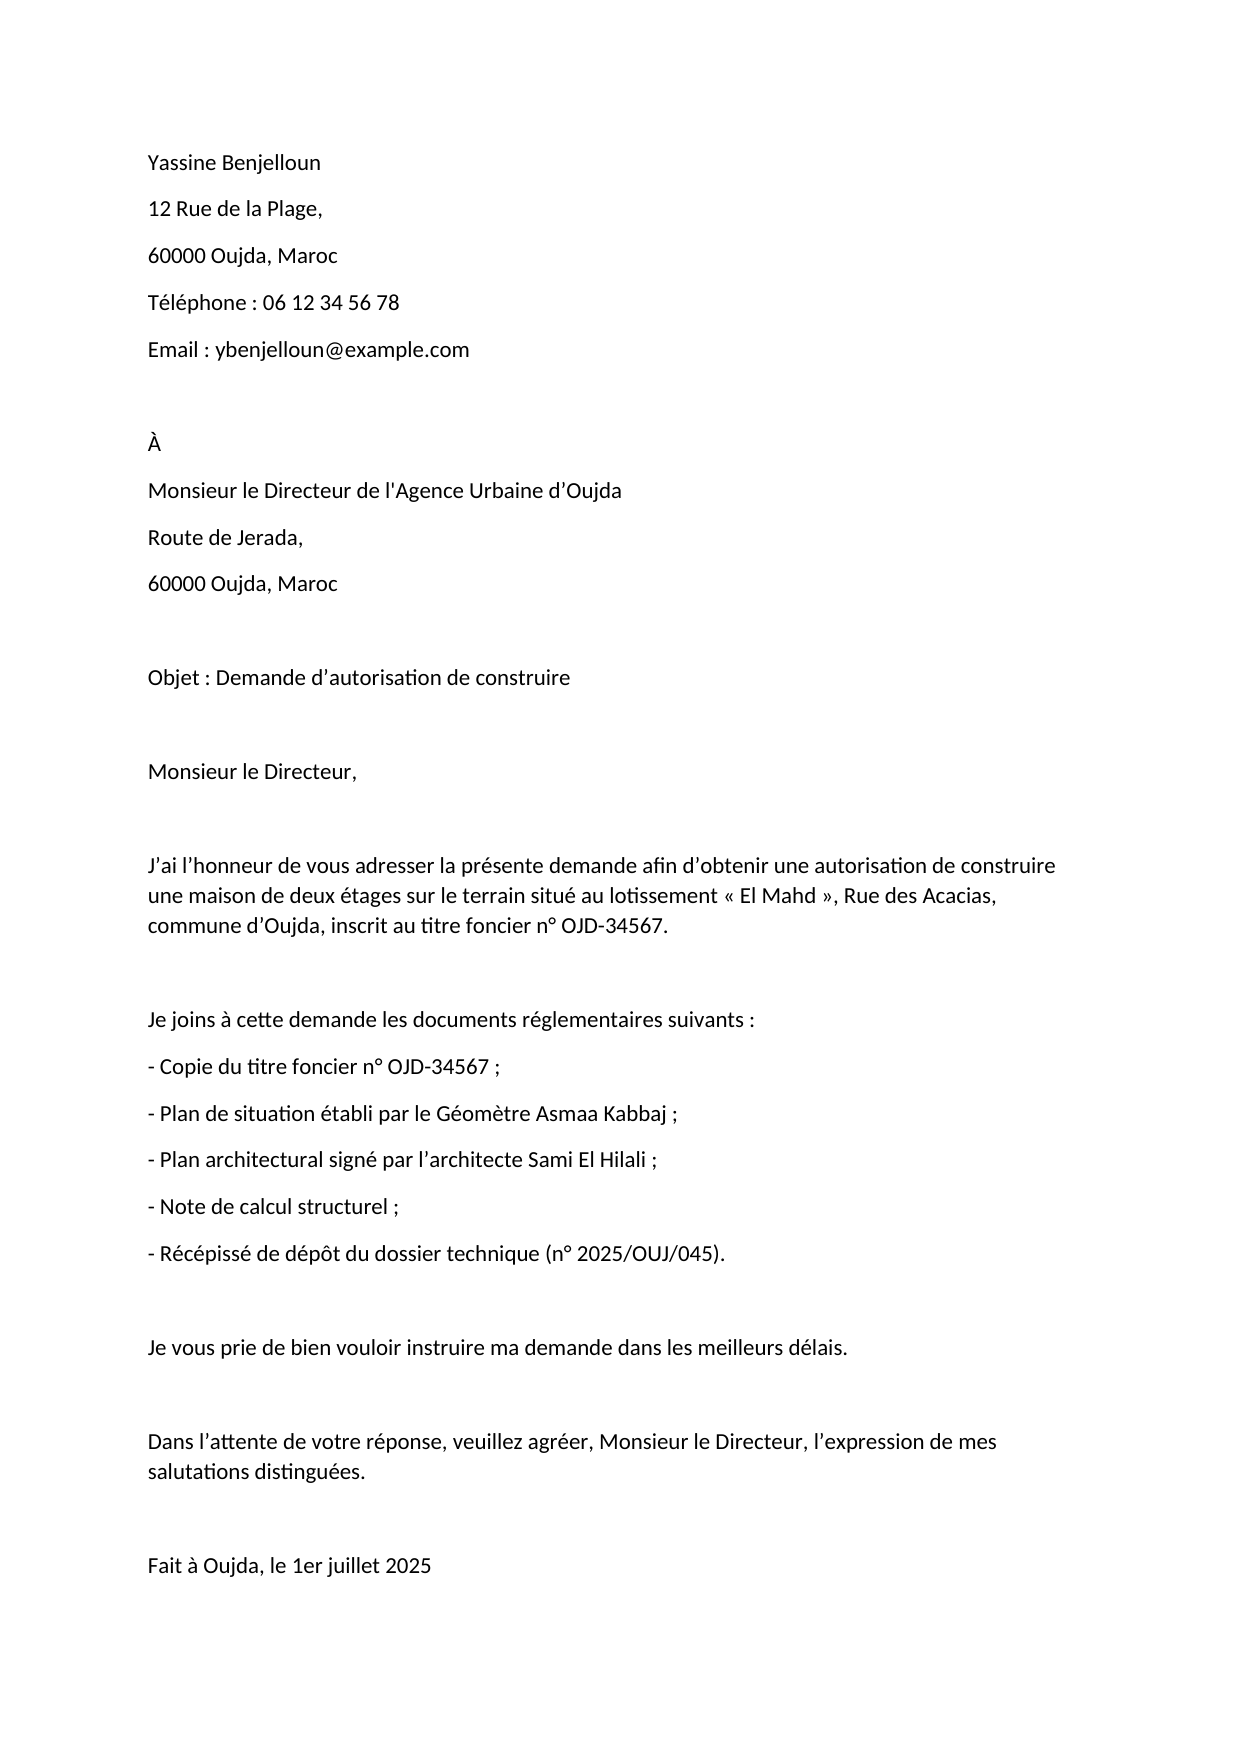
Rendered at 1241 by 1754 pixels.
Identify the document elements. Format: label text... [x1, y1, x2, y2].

text 60000 Oujda, Maroc [148, 569, 1093, 597]
text Objet : Demande d’autorisation de construire [148, 663, 1093, 691]
text Je joins à cette demande les documents réglementaires suivants : [148, 1005, 1093, 1033]
text À [148, 429, 1093, 457]
text Monsieur le Directeur, [148, 757, 1093, 785]
text Je vous prie de bien vouloir instruire ma demande dans les meilleurs délais. [148, 1333, 1093, 1361]
text Email : ybenjelloun@example.com [148, 335, 1093, 363]
text J’ai l’honneur de vous adresser la présente demande afin d’obtenir une autorisation de construire une maison de deux étages sur le terrain situé au lotissement « El Mahd », Rue des Acacias, commune d’Oujda, inscrit au titre foncier n° OJD-34567. [148, 851, 1093, 939]
text - Note de calcul structurel ; [148, 1192, 1093, 1220]
text Route de Jerada, [148, 523, 1093, 551]
text Yassine Benjelloun [148, 148, 1093, 176]
text - Copie du titre foncier n° OJD-34567 ; [148, 1052, 1093, 1080]
text Téléphone : 06 12 34 56 78 [148, 288, 1093, 316]
text 60000 Oujda, Maroc [148, 241, 1093, 269]
text - Récépissé de dépôt du dossier technique (n° 2025/OUJ/045). [148, 1239, 1093, 1267]
text Monsieur le Directeur de l'Agence Urbaine d’Oujda [148, 476, 1093, 504]
text Fait à Oujda, le 1er juillet 2025 [148, 1551, 1093, 1579]
text 12 Rue de la Plage, [148, 194, 1093, 222]
text Dans l’attente de votre réponse, veuillez agréer, Monsieur le Directeur, l’expression de mes salutations distinguées. [148, 1427, 1093, 1485]
text - Plan architectural signé par l’architecte Sami El Hilali ; [148, 1146, 1093, 1173]
text - Plan de situation établi par le Géomètre Asmaa Kabbaj ; [148, 1099, 1093, 1127]
